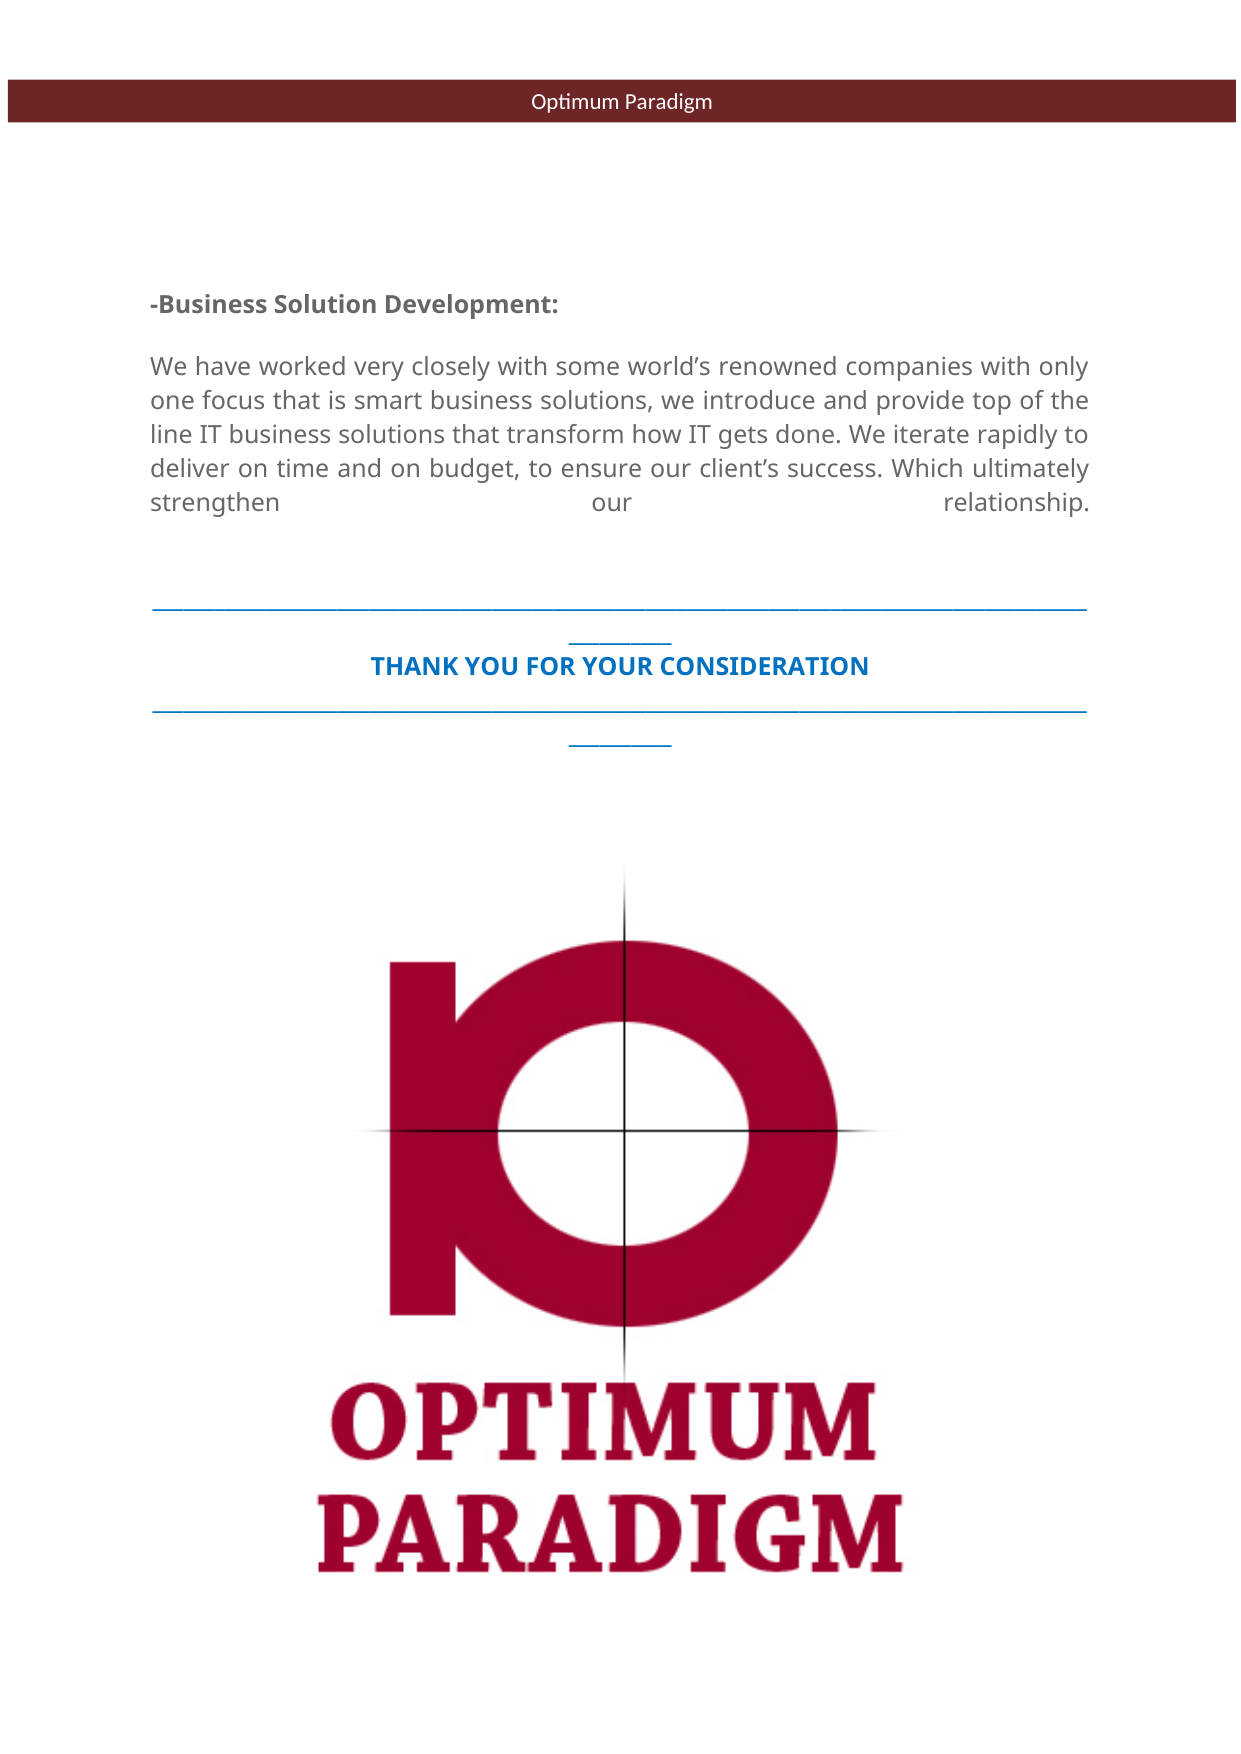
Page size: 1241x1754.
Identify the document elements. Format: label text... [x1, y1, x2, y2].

text -Business Solution Development: [150, 286, 1090, 348]
text We have worked very closely with some world’s renowned companies with only one focus that is smart business solutions, we introduce and provide top of the line IT business solutions that transform how IT gets done. We iterate rapidly to deliver on time and on budget, to ensure our client’s success. Which ultimately strengthen our relationship. [150, 348, 1090, 581]
picture [238, 812, 997, 1715]
text _____________________________________________________________________________________________________ THANK YOU FOR YOUR CONSIDERATION _____________________________________________________________________________________________________ [150, 581, 1090, 751]
